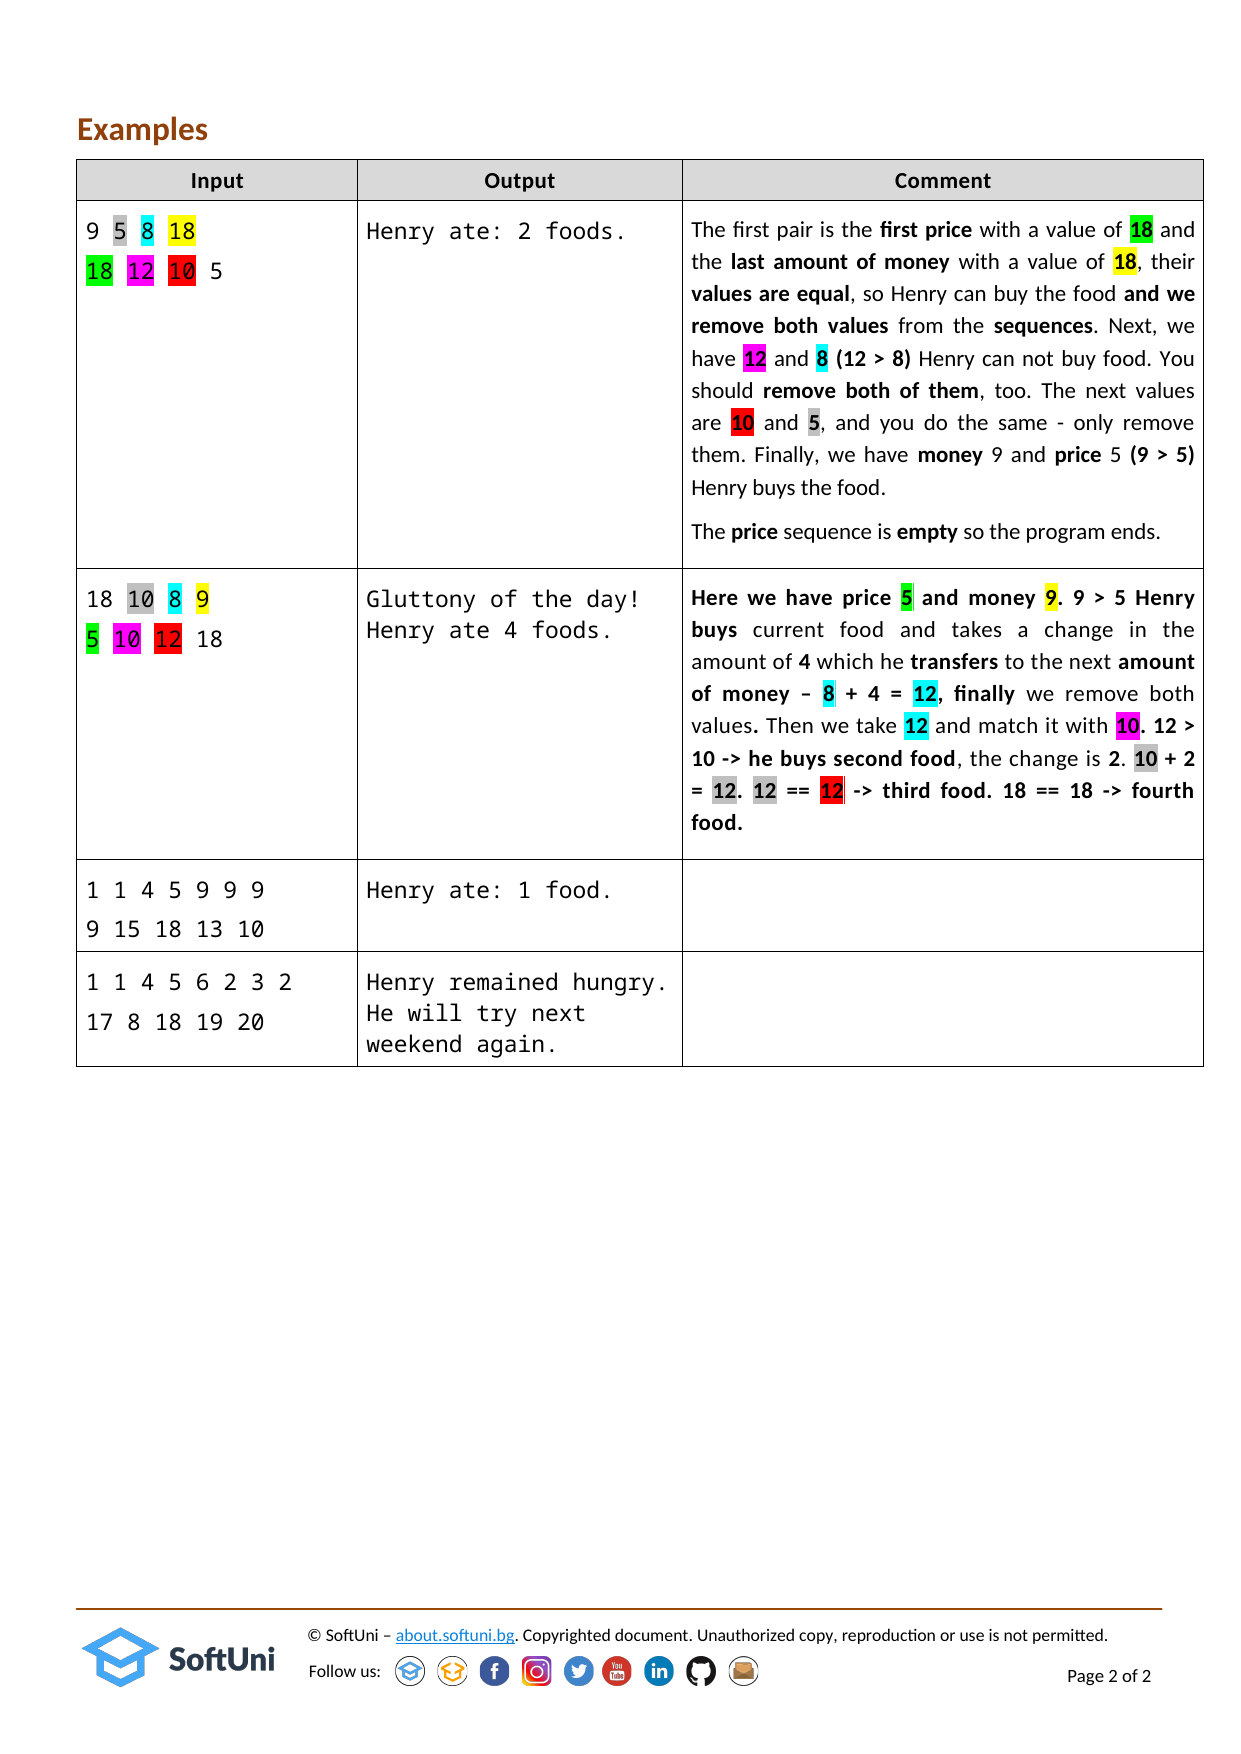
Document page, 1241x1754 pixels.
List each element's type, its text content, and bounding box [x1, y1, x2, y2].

picture [479, 1656, 510, 1686]
table_cell 18 10 8 9 5 10 12 18 [77, 569, 357, 858]
picture [602, 1656, 632, 1686]
table_cell 9 5 8 18 18 12 10 5 [77, 201, 357, 568]
table_cell [683, 860, 1203, 951]
picture [644, 1677, 653, 1686]
picture [644, 1656, 653, 1665]
picture [75, 1621, 281, 1693]
table_cell Gluttony of the day! Henry ate 4 foods. [358, 569, 682, 858]
table_cell [683, 952, 1203, 1066]
picture [437, 1656, 468, 1686]
table_header Output [358, 160, 682, 200]
table_cell The first pair is the first price with a value of 18 and the last amount of money with a value of 18, their values are equal, so Henry can buy the food and we remove both values from the sequences. Next, we have 12 and 8 (12 > 8) Henry can not buy food. You should remove both of them, too. The next values are 10 and 5, and you do the same - only remove them. Finally, we have money 9 and price 5 (9 > 5) Henry buys the food. The price sequence is empty so the program ends. [683, 201, 1203, 568]
table_header Comment [683, 160, 1203, 200]
table_cell Here we have price 5 and money 9. 9 > 5 Henry buys current food and takes a change in the amount of 4 which he transfers to the next amount of money – 8 + 4 = 12, finally we remove both values. Then we take 12 and match it with 10. 12 > 10 -> he buys second food, the change is 2. 10 + 2 = 12. 12 == 12 -> third food. 18 == 18 -> fourth food. [683, 569, 1203, 858]
table_header Input [77, 160, 357, 200]
picture [665, 1677, 674, 1686]
table_cell 1 1 4 5 6 2 3 2 17 8 18 19 20 [77, 952, 357, 1066]
picture [658, 1668, 667, 1678]
table_cell 1 1 4 5 9 9 9 9 15 18 13 10 [77, 860, 357, 951]
picture [522, 1656, 552, 1686]
picture [665, 1656, 674, 1665]
picture [395, 1656, 425, 1686]
picture [564, 1656, 594, 1686]
table_cell Henry remained hungry. He will try next weekend again. [358, 952, 682, 1066]
picture [728, 1656, 759, 1686]
table_cell Henry ate: 1 food. [358, 860, 682, 951]
subtitle Examples [77, 108, 1163, 149]
picture [686, 1656, 716, 1686]
table_cell Henry ate: 2 foods. [358, 201, 682, 568]
